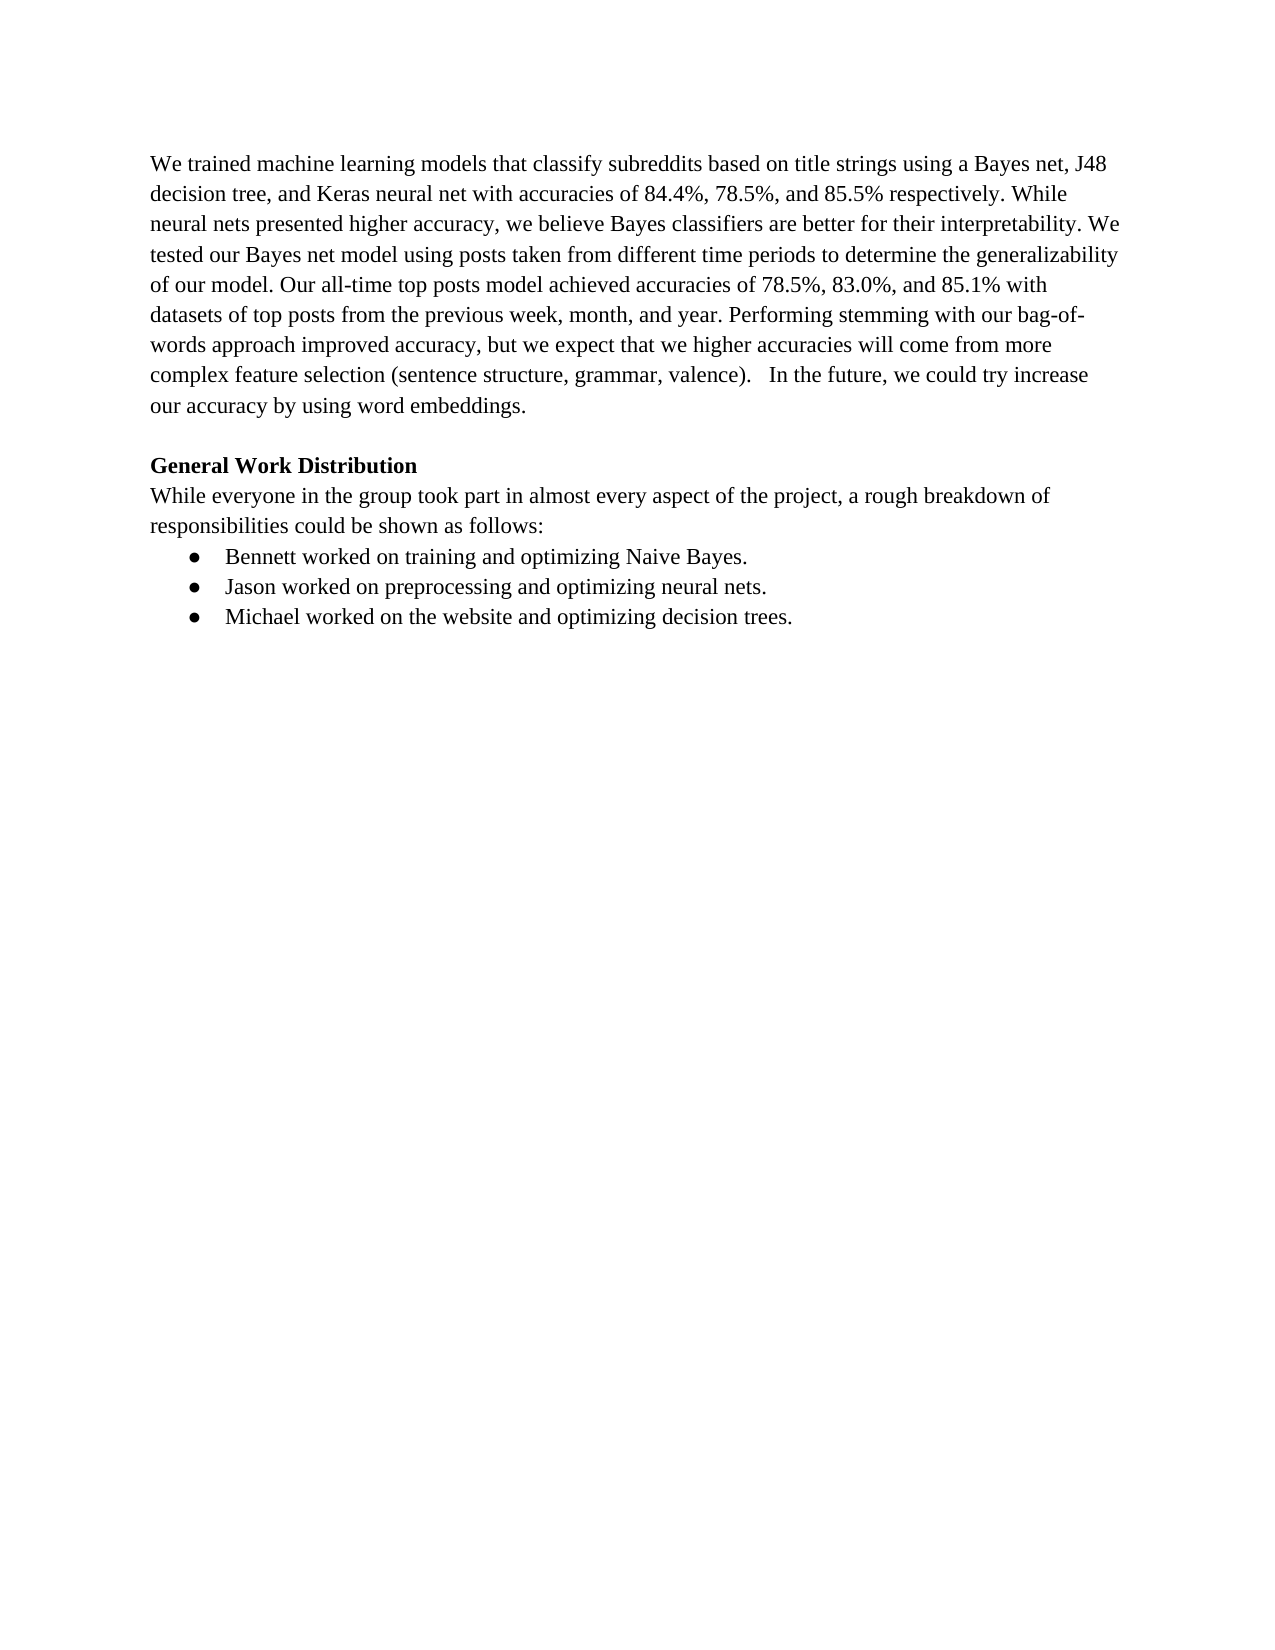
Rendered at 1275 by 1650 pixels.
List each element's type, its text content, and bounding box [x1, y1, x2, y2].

list Jason worked on preprocessing and optimizing neural nets. [187, 573, 1125, 599]
text While everyone in the group took part in almost every aspect of the project, a rough breakdown of responsibilities could be shown as follows: [150, 482, 1125, 539]
list Bennett worked on training and optimizing Naive Bayes. [187, 543, 1125, 569]
list Michael worked on the website and optimizing decision trees. [187, 603, 1125, 629]
text General Work Distribution [150, 452, 1125, 478]
text We trained machine learning models that classify subreddits based on title strings using a Bayes net, J48 decision tree, and Keras neural net with accuracies of 84.4%, 78.5%, and 85.5% respectively. While neural nets presented higher accuracy, we believe Bayes classifiers are better for their interpretability. We tested our Bayes net model using posts taken from different time periods to determine the generalizability of our model. Our all-time top posts model achieved accuracies of 78.5%, 83.0%, and 85.1% with datasets of top posts from the previous week, month, and year. Performing stemming with our bag-of-words approach improved accuracy, but we expect that we higher accuracies will come from more complex feature selection (sentence structure, grammar, valence). In the future, we could try increase our accuracy by using word embeddings. [150, 150, 1125, 418]
